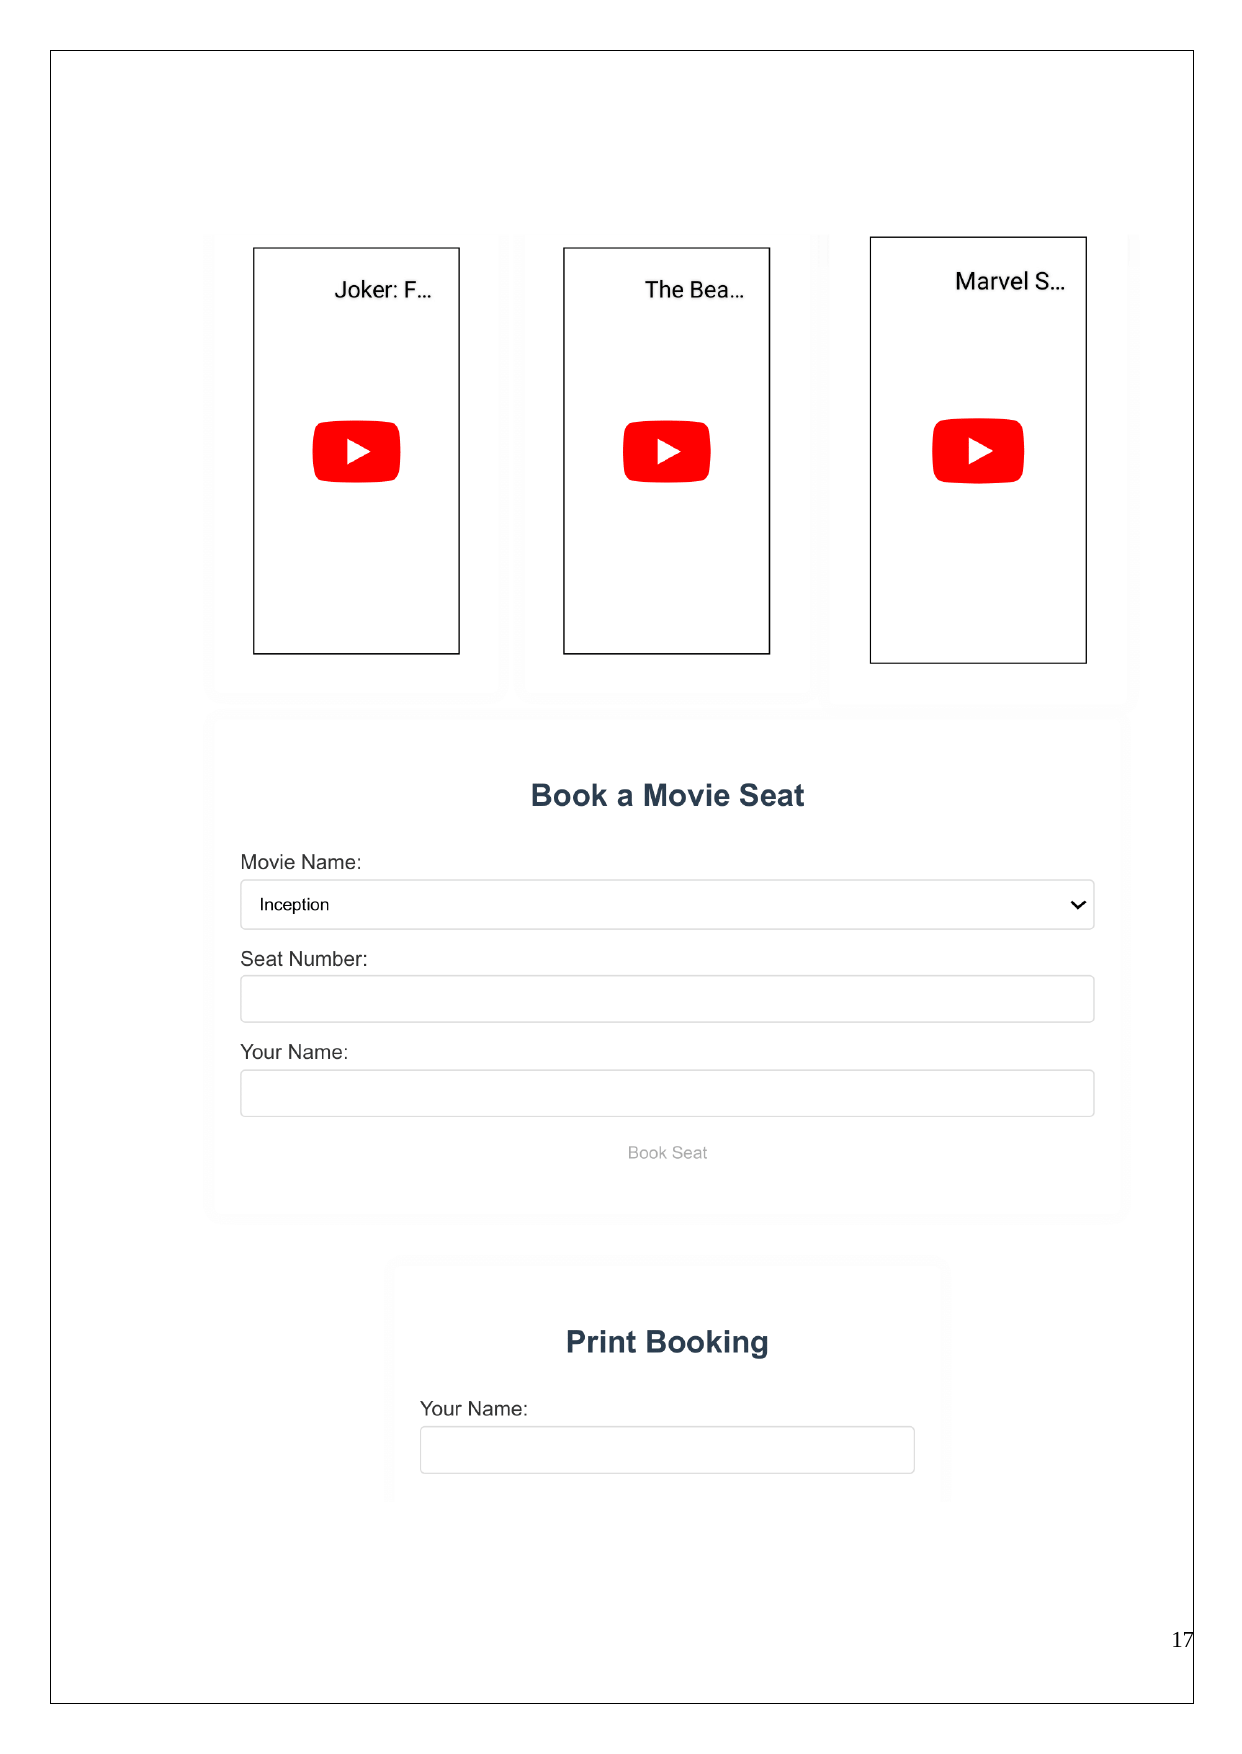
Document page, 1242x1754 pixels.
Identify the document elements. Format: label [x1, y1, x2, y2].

picture [139, 185, 1193, 1550]
